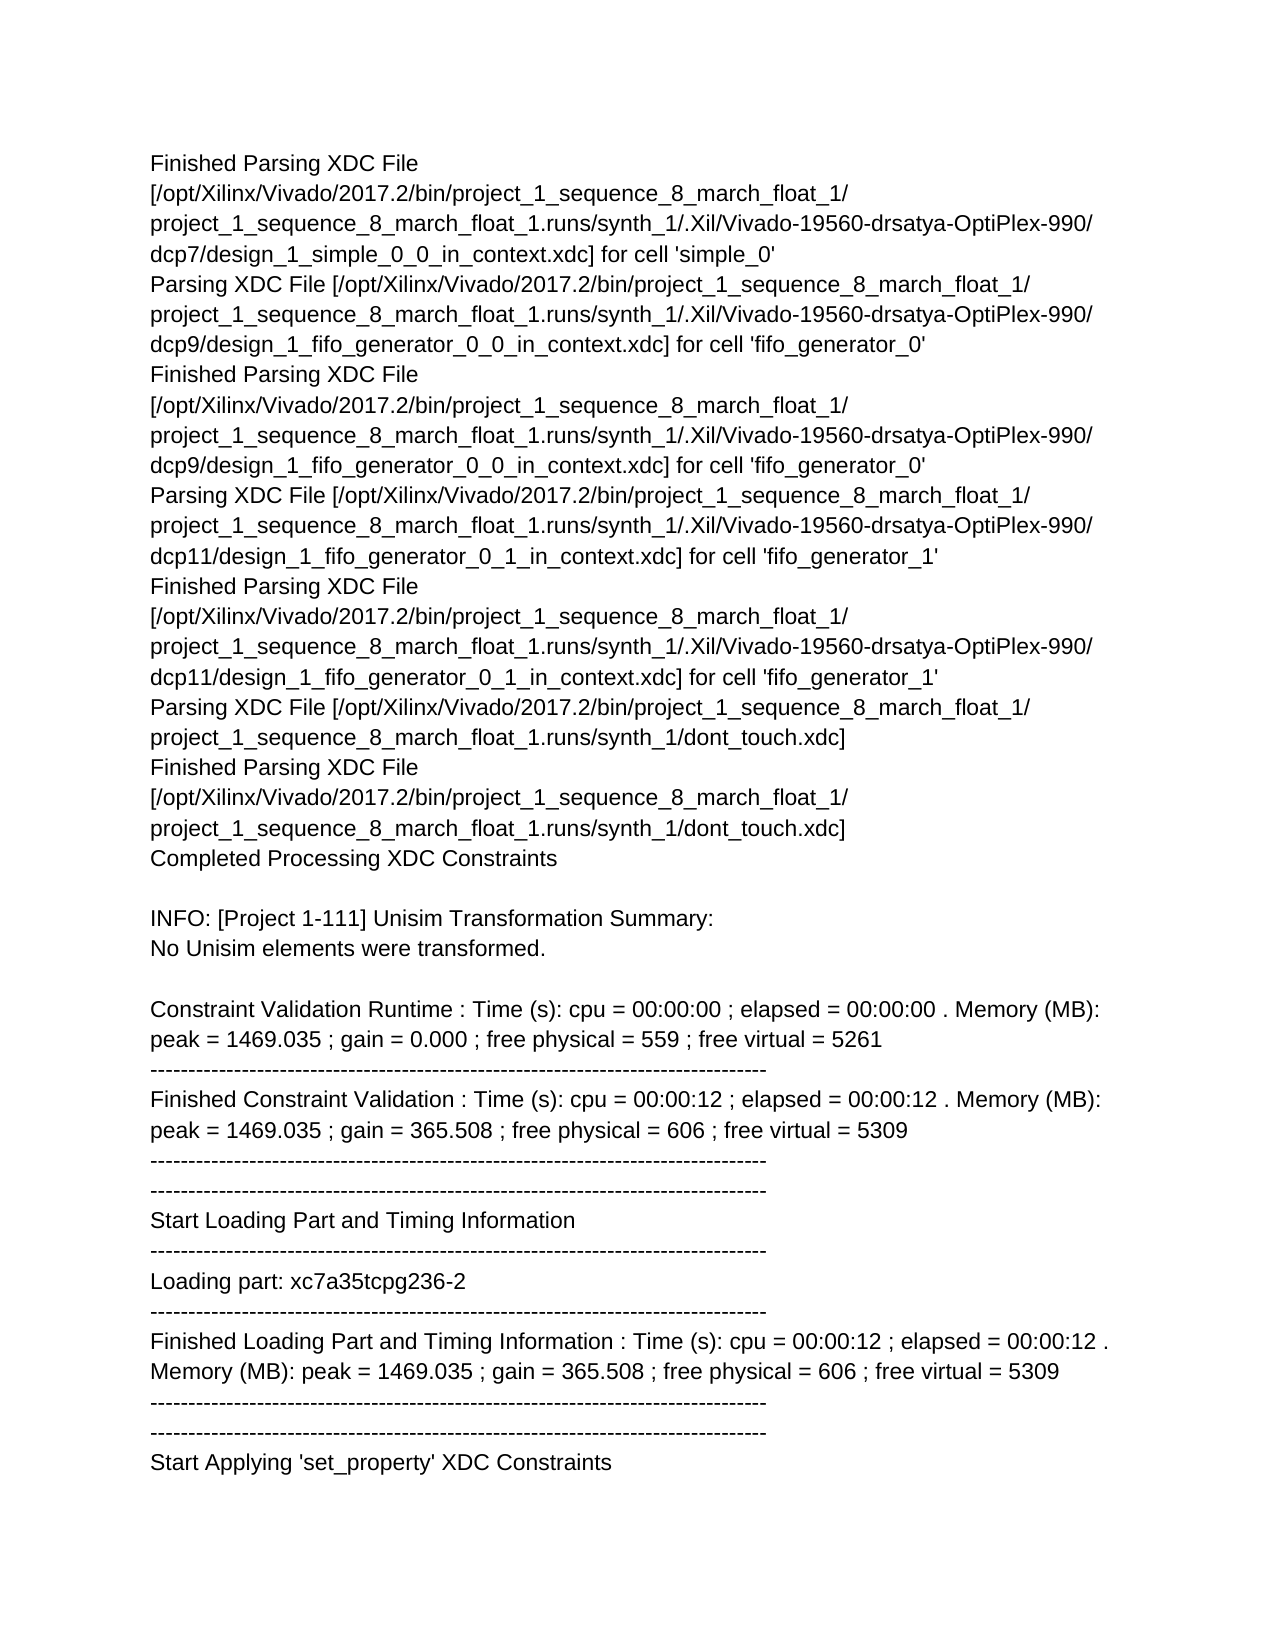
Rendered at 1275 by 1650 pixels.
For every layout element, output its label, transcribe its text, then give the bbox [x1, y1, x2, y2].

text Finished Parsing XDC File [/opt/Xilinx/Vivado/2017.2/bin/project_1_sequence_8_march_float_1/project_1_sequence_8_march_float_1.runs/synth_1/dont_touch.xdc] [150, 754, 1125, 841]
text --------------------------------------------------------------------------------- [150, 1237, 1125, 1264]
text --------------------------------------------------------------------------------- [150, 1056, 1125, 1083]
text INFO: [Project 1-111] Unisim Transformation Summary: [150, 905, 1125, 932]
text Parsing XDC File [/opt/Xilinx/Vivado/2017.2/bin/project_1_sequence_8_march_float_1/project_1_sequence_8_march_float_1.runs/synth_1/.Xil/Vivado-19560-drsatya-OptiPlex-990/dcp11/design_1_fifo_generator_0_1_in_context.xdc] for cell 'fifo_generator_1' [150, 482, 1125, 569]
text --------------------------------------------------------------------------------- [150, 1177, 1125, 1203]
text No Unisim elements were transformed. [150, 935, 1125, 962]
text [150, 1419, 1125, 1445]
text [150, 1388, 1125, 1415]
text Loading part: xc7a35tcpg236-2 [150, 1268, 1125, 1294]
text Finished Loading Part and Timing Information : Time (s): cpu = 00:00:12 ; elapsed = 00:00:12 . Memory (MB): peak = 1469.035 ; gain = 365.508 ; free physical = 606 ; free virtual = 5309 [150, 1328, 1125, 1385]
text Finished Constraint Validation : Time (s): cpu = 00:00:12 ; elapsed = 00:00:12 . Memory (MB): peak = 1469.035 ; gain = 365.508 ; free physical = 606 ; free virtual = 5309 [150, 1086, 1125, 1143]
text Parsing XDC File [/opt/Xilinx/Vivado/2017.2/bin/project_1_sequence_8_march_float_1/project_1_sequence_8_march_float_1.runs/synth_1/.Xil/Vivado-19560-drsatya-OptiPlex-990/dcp9/design_1_fifo_generator_0_0_in_context.xdc] for cell 'fifo_generator_0' [150, 271, 1125, 358]
text Finished Parsing XDC File [/opt/Xilinx/Vivado/2017.2/bin/project_1_sequence_8_march_float_1/project_1_sequence_8_march_float_1.runs/synth_1/.Xil/Vivado-19560-drsatya-OptiPlex-990/dcp9/design_1_fifo_generator_0_0_in_context.xdc] for cell 'fifo_generator_0' [150, 361, 1125, 478]
text --------------------------------------------------------------------------------- [150, 1298, 1125, 1324]
text Finished Parsing XDC File [/opt/Xilinx/Vivado/2017.2/bin/project_1_sequence_8_march_float_1/project_1_sequence_8_march_float_1.runs/synth_1/.Xil/Vivado-19560-drsatya-OptiPlex-990/dcp7/design_1_simple_0_0_in_context.xdc] for cell 'simple_0' [150, 150, 1125, 267]
text Finished Parsing XDC File [/opt/Xilinx/Vivado/2017.2/bin/project_1_sequence_8_march_float_1/project_1_sequence_8_march_float_1.runs/synth_1/.Xil/Vivado-19560-drsatya-OptiPlex-990/dcp11/design_1_fifo_generator_0_1_in_context.xdc] for cell 'fifo_generator_1' [150, 573, 1125, 690]
text Start Applying 'set_property' XDC Constraints [150, 1449, 1125, 1475]
text Constraint Validation Runtime : Time (s): cpu = 00:00:00 ; elapsed = 00:00:00 . Memory (MB): peak = 1469.035 ; gain = 0.000 ; free physical = 559 ; free virtual = 5261 [150, 996, 1125, 1052]
text Parsing XDC File [/opt/Xilinx/Vivado/2017.2/bin/project_1_sequence_8_march_float_1/project_1_sequence_8_march_float_1.runs/synth_1/dont_touch.xdc] [150, 694, 1125, 750]
text --------------------------------------------------------------------------------- [150, 1147, 1125, 1173]
text Completed Processing XDC Constraints [150, 845, 1125, 871]
text Start Loading Part and Timing Information [150, 1207, 1125, 1234]
